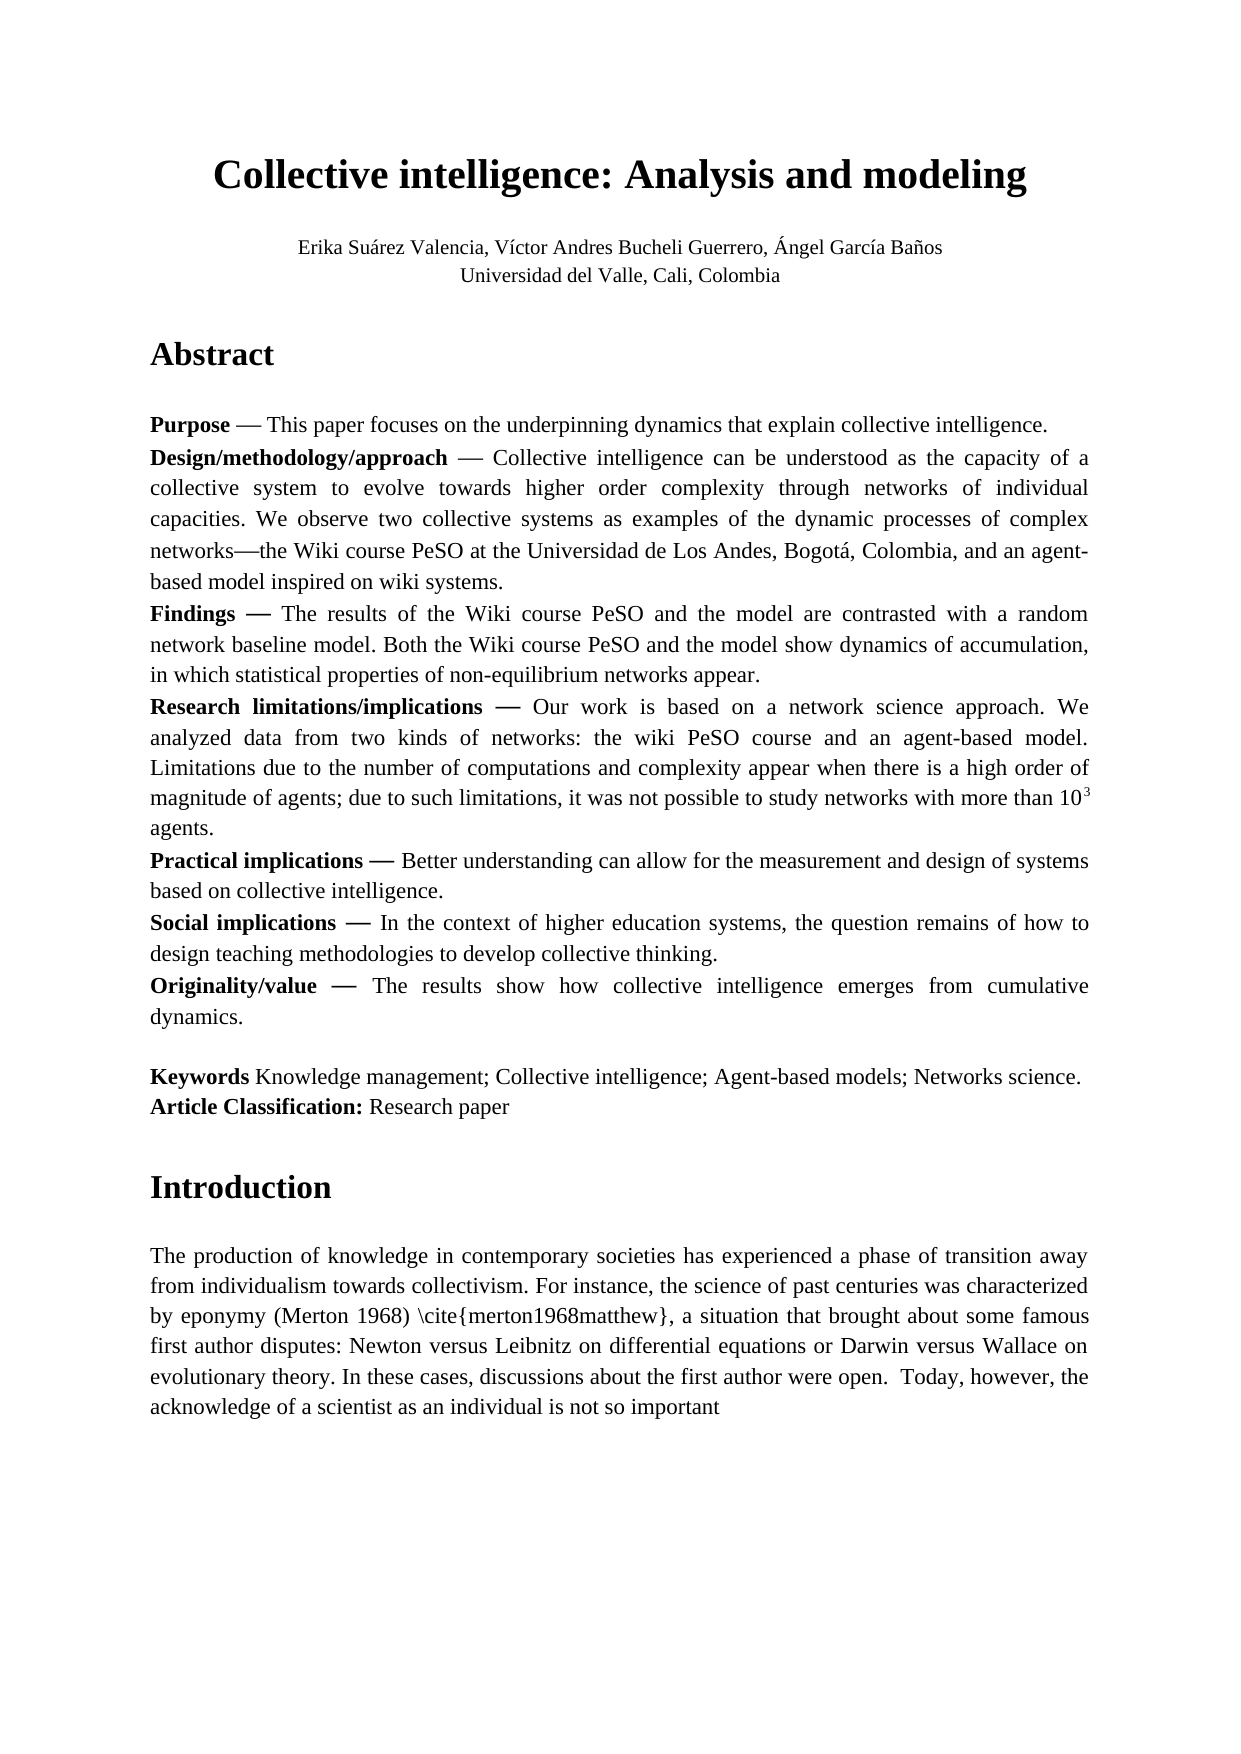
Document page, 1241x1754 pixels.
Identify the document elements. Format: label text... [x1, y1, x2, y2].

text Article Classification: Research paper [150, 1093, 1090, 1120]
text Findings — The results of the Wiki course PeSO and the model are contrasted with a random network baseline model. Both the Wiki course PeSO and the model show dynamics of accumulation, in which statistical properties of non-equilibrium networks appear. [150, 598, 1090, 687]
text Erika Suárez Valencia, Víctor Andres Bucheli Guerrero, Ángel García Baños [150, 235, 1090, 259]
text Collective intelligence: Analysis and modeling [150, 150, 1090, 198]
text Social implications — In the context of higher education systems, the question remains of how to design teaching methodologies to develop collective thinking. [150, 907, 1090, 966]
text Research limitations/implications — Our work is based on a network science approach. We analyzed data from two kinds of networks: the wiki PeSO course and an agent-based model. Limitations due to the number of computations and complexity appear when there is a high order of magnitude of agents; due to such limitations, it was not possible to study networks with more than 103 agents. [150, 691, 1090, 841]
text Originality/value — The results show how collective intelligence emerges from cumulative dynamics. [150, 970, 1090, 1029]
text Universidad del Valle, Cali, Colombia [150, 263, 1090, 287]
text Keywords Knowledge management; Collective intelligence; Agent-based models; Networks science. [150, 1063, 1090, 1089]
text Purpose — This paper focuses on the underpinning dynamics that explain collective intelligence. [150, 409, 1090, 438]
subtitle Introduction [150, 1168, 1090, 1206]
text The production of knowledge in contemporary societies has experienced a phase of transition away from individualism towards collectivism. For instance, the science of past centuries was characterized by eponymy \cite{merton1968matthew}, a situation that brought about some famous first author disputes: Newton versus Leibnitz on differential equations or Darwin versus Wallace on evolutionary theory. In these cases, discussions about the first author were open. Today, however, the acknowledge of a scientist as an individual is not so important [150, 1242, 1090, 1419]
text Design/methodology/approach — Collective intelligence can be understood as the capacity of a collective system to evolve towards higher order complexity through networks of individual capacities. We observe two collective systems as examples of the dynamic processes of complex networks—the Wiki course PeSO at the Universidad de Los Andes, Bogotá, Colombia, and an agent-based model inspired on wiki systems. [150, 442, 1090, 594]
text Practical implications — Better understanding can allow for the measurement and design of systems based on collective intelligence. [150, 844, 1090, 903]
text Abstract [150, 334, 1090, 373]
